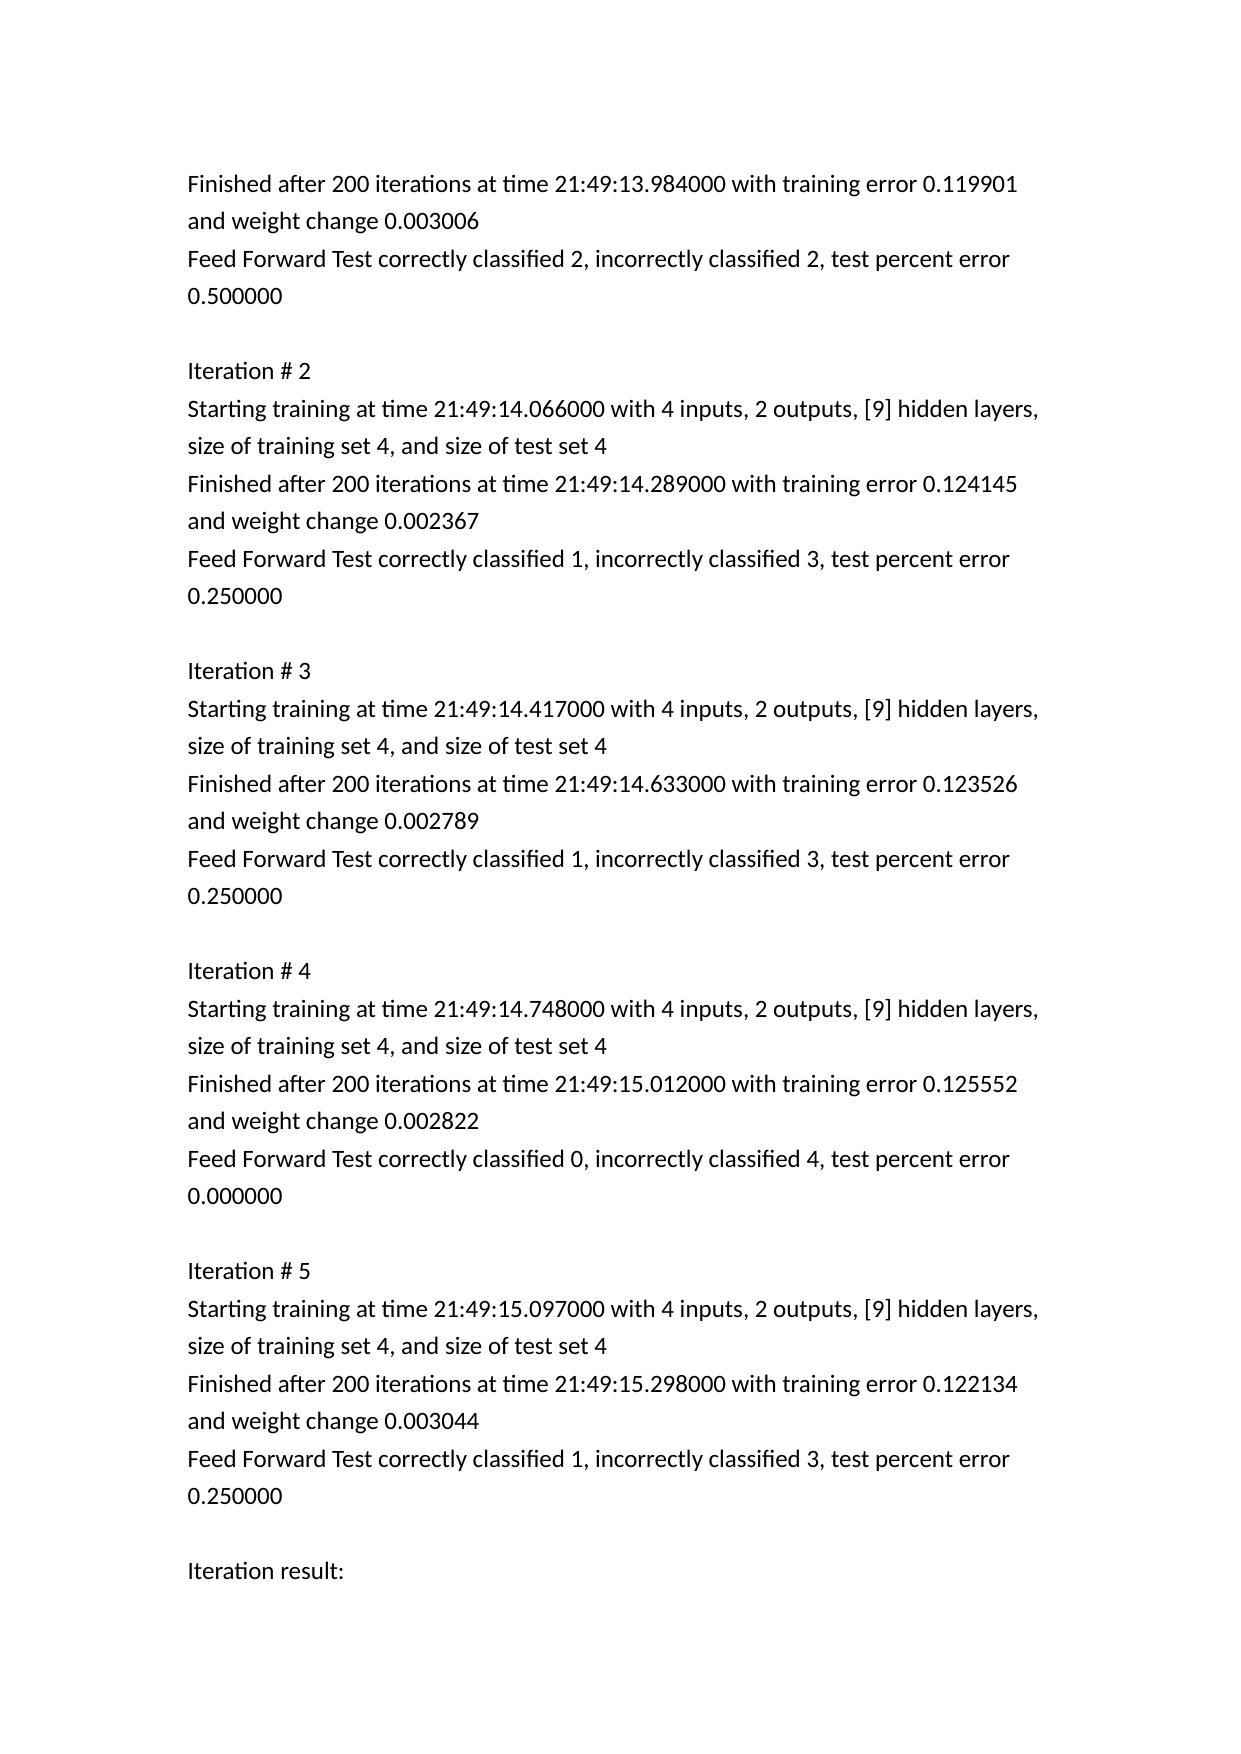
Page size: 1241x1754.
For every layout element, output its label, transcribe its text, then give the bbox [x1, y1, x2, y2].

text Starting training at time 21:49:14.748000 with 4 inputs, 2 outputs, [9] hidden layers, size of training set 4, and size of test set 4 [187, 989, 1053, 1064]
text Finished after 200 iterations at time 21:49:15.298000 with training error 0.122134 and weight change 0.003044 [187, 1364, 1053, 1439]
text Starting training at time 21:49:14.417000 with 4 inputs, 2 outputs, [9] hidden layers, size of training set 4, and size of test set 4 [187, 689, 1053, 764]
text Finished after 200 iterations at time 21:49:14.289000 with training error 0.124145 and weight change 0.002367 [187, 464, 1053, 539]
text Feed Forward Test correctly classified 0, incorrectly classified 4, test percent error 0.000000 [187, 1139, 1053, 1214]
text Iteration # 3 [187, 652, 1053, 689]
text Iteration # 2 [187, 352, 1053, 389]
text Iteration result: [187, 1552, 1053, 1589]
text Feed Forward Test correctly classified 2, incorrectly classified 2, test percent error 0.500000 [187, 239, 1053, 314]
text Finished after 200 iterations at time 21:49:14.633000 with training error 0.123526 and weight change 0.002789 [187, 764, 1053, 839]
text Feed Forward Test correctly classified 1, incorrectly classified 3, test percent error 0.250000 [187, 539, 1053, 614]
text Iteration # 4 [187, 952, 1053, 989]
text Finished after 200 iterations at time 21:49:13.984000 with training error 0.119901 and weight change 0.003006 [187, 164, 1053, 239]
text Feed Forward Test correctly classified 1, incorrectly classified 3, test percent error 0.250000 [187, 1439, 1053, 1514]
text Feed Forward Test correctly classified 1, incorrectly classified 3, test percent error 0.250000 [187, 839, 1053, 914]
text Starting training at time 21:49:14.066000 with 4 inputs, 2 outputs, [9] hidden layers, size of training set 4, and size of test set 4 [187, 389, 1053, 464]
text Finished after 200 iterations at time 21:49:15.012000 with training error 0.125552 and weight change 0.002822 [187, 1064, 1053, 1139]
text Iteration # 5 [187, 1252, 1053, 1289]
text Starting training at time 21:49:15.097000 with 4 inputs, 2 outputs, [9] hidden layers, size of training set 4, and size of test set 4 [187, 1289, 1053, 1364]
